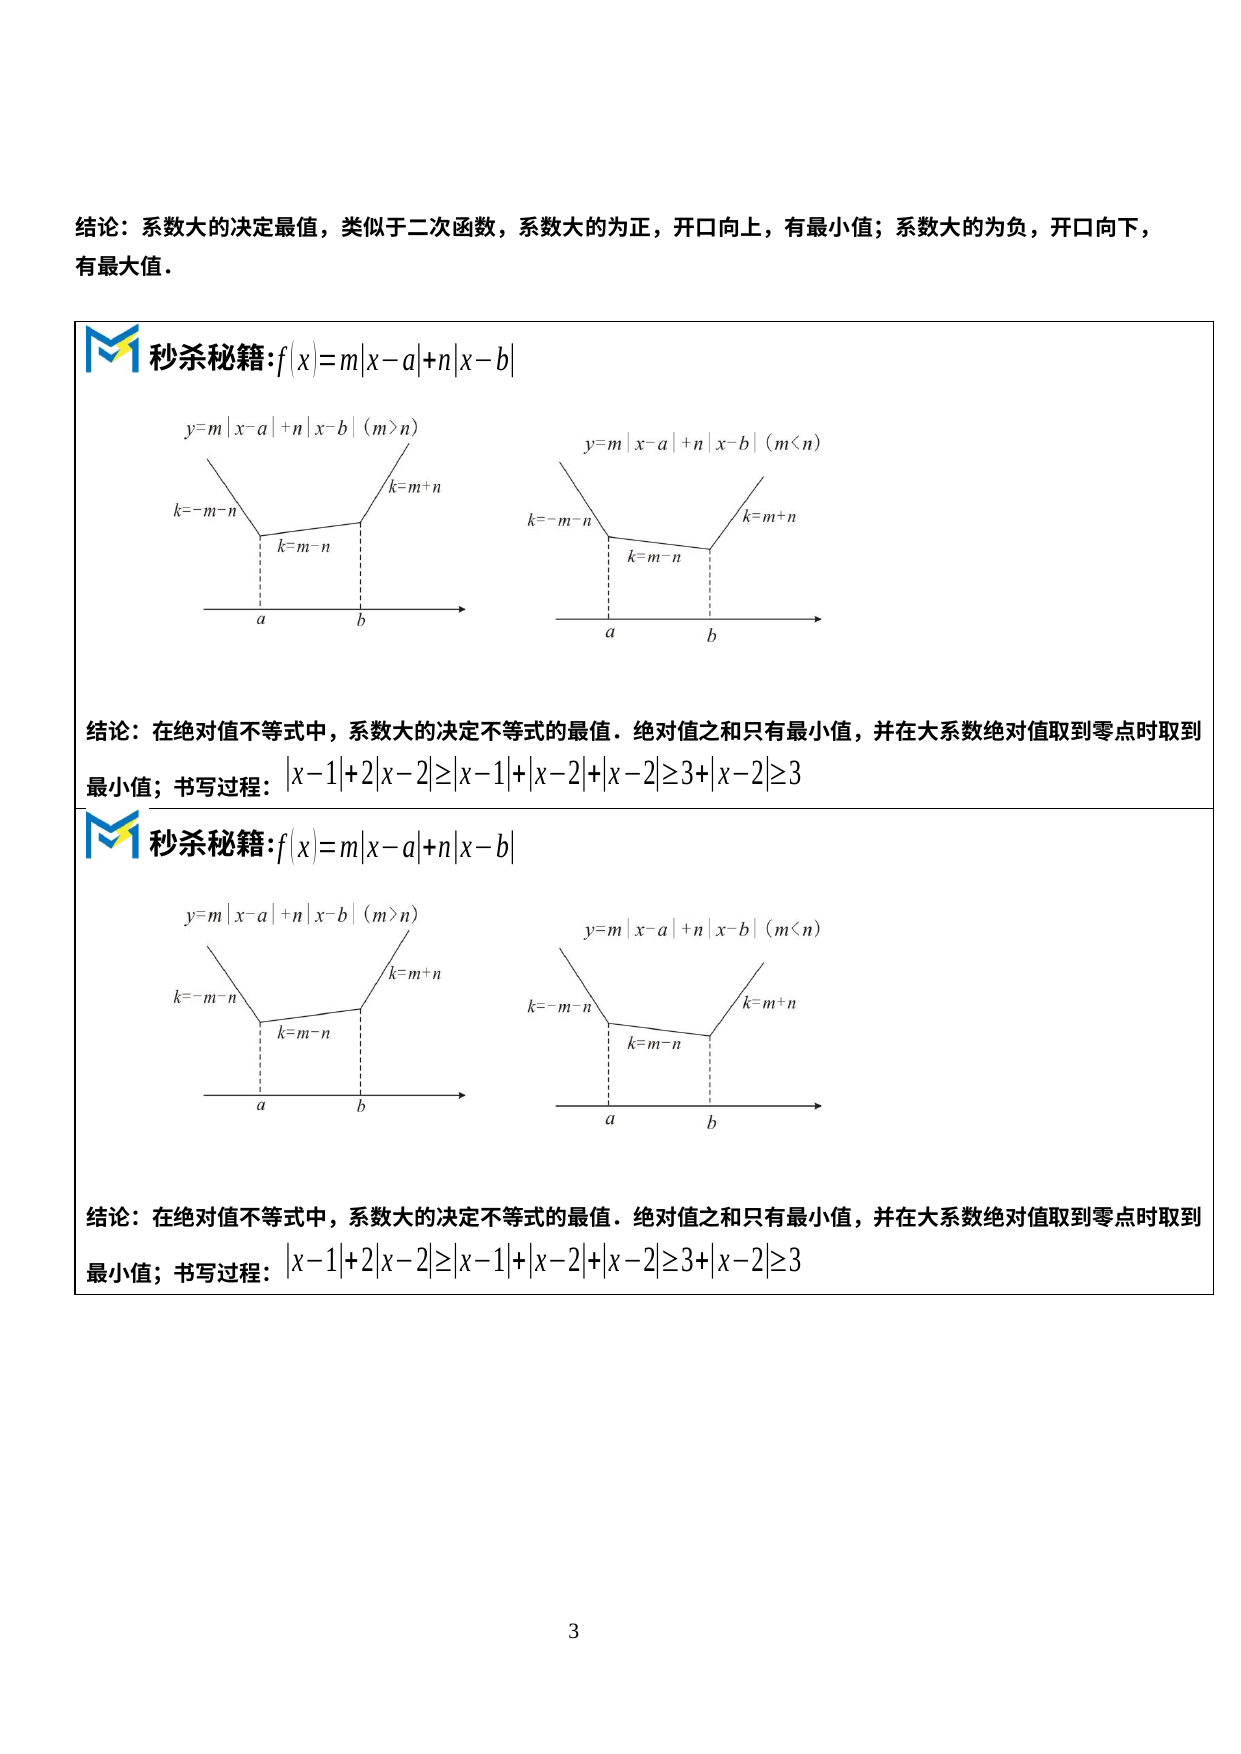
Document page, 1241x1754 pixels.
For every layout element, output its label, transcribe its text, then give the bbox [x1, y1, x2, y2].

picture [527, 918, 822, 1129]
picture [86, 322, 150, 381]
picture [527, 432, 822, 642]
picture [173, 903, 466, 1112]
text 结论：系数大的决定最值，类似于二次函数，系数大的为正，开口向上，有最小值；系数大的为负，开口向下，有最大值． [75, 209, 1165, 281]
picture [173, 416, 466, 626]
table_header 秒杀秘籍: 结论：在绝对值不等式中，系数大的决定不等式的最值．绝对值之和只有最小值，并在大系数绝对值取到零点时取到最小值；书写过程： [76, 322, 1213, 807]
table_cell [76, 809, 1213, 1294]
picture [86, 808, 150, 867]
